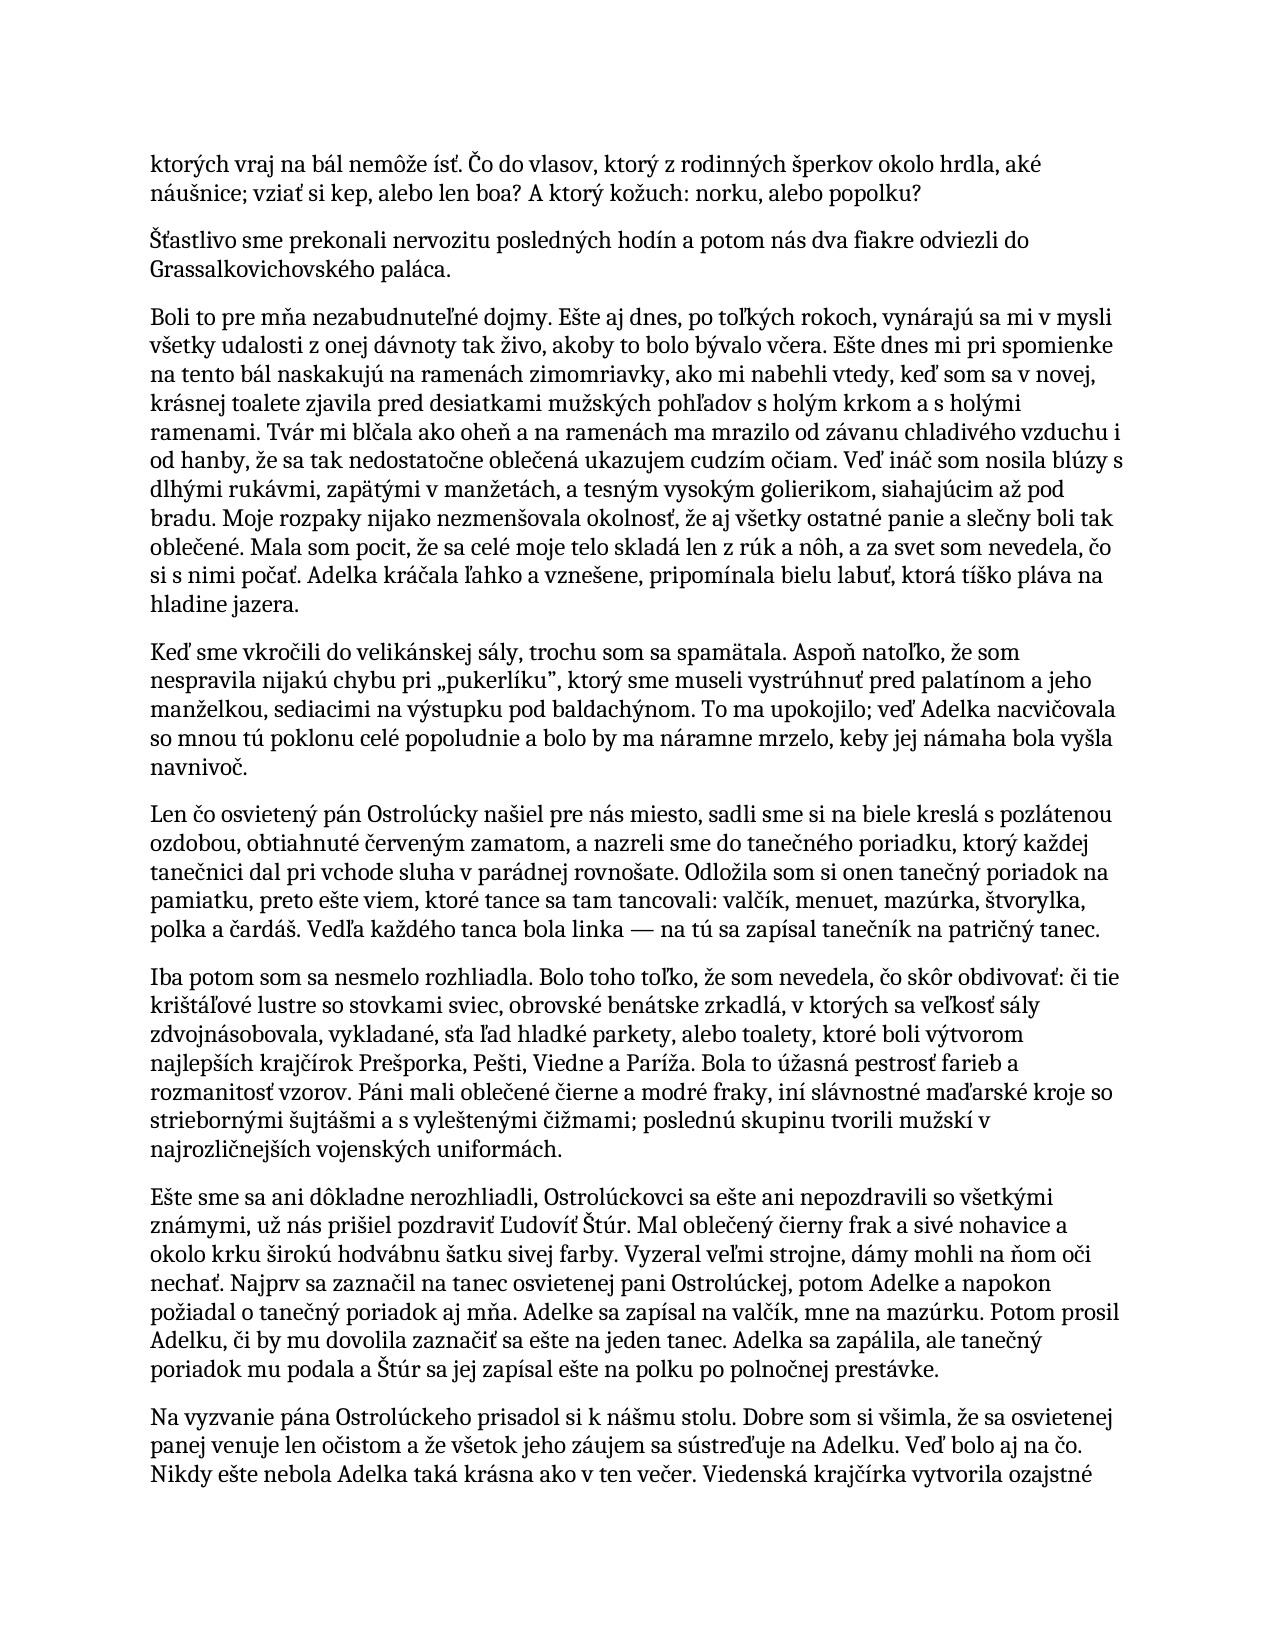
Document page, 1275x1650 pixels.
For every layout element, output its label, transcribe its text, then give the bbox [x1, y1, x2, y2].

text Šťastlivo sme prekonali nervozitu posledných hodín a potom nás dva fiakre odviezli do Grassalkovichovského paláca. [150, 226, 1125, 284]
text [150, 1402, 1125, 1489]
text Iba potom som sa nesmelo rozhliadla. Bolo toho toľko, že som nevedela, čo skôr obdivovať: či tie krištáľové lustre so stovkami sviec, obrovské benátske zrkadlá, v ktorých sa veľkosť sály zdvojnásobovala, vykladané, sťa ľad hladké parkety, alebo toalety, ktoré boli výtvorom najlepších krajčírok Prešporka, Pešti, Viedne a Paríža. Bola to úžasná pestrosť farieb a rozmanitosť vzorov. Páni mali oblečené čierne a modré fraky, iní slávnostné maďarské kroje so striebornými šujtášmi a s vyleštenými čižmami; poslednú skupinu tvorili mužskí v najrozličnejších vojenských uniformách. [150, 962, 1125, 1164]
text Len čo osvietený pán Ostrolúcky našiel pre nás miesto, sadli sme si na biele kreslá s pozlátenou ozdobou, obtiahnuté červeným zamatom, a nazreli sme do tanečného poriadku, ktorý každej tanečnici dal pri vchode sluha v parádnej rovnošate. Odložila som si onen tanečný poriadok na pamiatku, preto ešte viem, ktoré tance sa tam tancovali: valčík, menuet, mazúrka, štvorylka, polka a čardáš. Vedľa každého tanca bola linka — na tú sa zapísal tanečník na patričný tanec. [150, 800, 1125, 944]
text Boli to pre mňa nezabudnuteľné dojmy. Ešte aj dnes, po toľkých rokoch, vynárajú sa mi v mysli všetky udalosti z onej dávnoty tak živo, akoby to bolo bývalo včera. Ešte dnes mi pri spomienke na tento bál naskakujú na ramenách zimomriavky, ako mi nabehli vtedy, keď som sa v novej, krásnej toalete zjavila pred desiatkami mužských pohľadov s holým krkom a s holými ramenami. Tvár mi blčala ako oheň a na ramenách ma mrazilo od závanu chladivého vzduchu i od hanby, že sa tak nedostatočne oblečená ukazujem cudzím očiam. Veď ináč som nosila blúzy s dlhými rukávmi, zapätými v manžetách, a tesným vysokým golierikom, siahajúcim až pod bradu. Moje rozpaky nijako nezmenšovala okolnosť, že aj všetky ostatné panie a slečny boli tak oblečené. Mala som pocit, že sa celé moje telo skladá len z rúk a nôh, a za svet som nevedela, čo si s nimi počať. Adelka kráčala ľahko a vznešene, pripomínala bielu labuť, ktorá tíško pláva na hladine jazera. [150, 302, 1125, 619]
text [150, 150, 1125, 207]
text Keď sme vkročili do velikánskej sály, trochu som sa spamätala. Aspoň natoľko, že som nespravila nijakú chybu pri „pukerlíku”, ktorý sme museli vystrúhnuť pred palatínom a jeho manželkou, sediacimi na výstupku pod baldachýnom. To ma upokojilo; veď Adelka nacvičovala so mnou tú poklonu celé popoludnie a bolo by ma náramne mrzelo, keby jej námaha bola vyšla navnivoč. [150, 637, 1125, 781]
text Ešte sme sa ani dôkladne nerozhliadli, Ostrolúckovci sa ešte ani nepozdravili so všetkými známymi, už nás prišiel pozdraviť Ľudovíť Štúr. Mal oblečený čierny frak a sivé nohavice a okolo krku širokú hodvábnu šatku sivej farby. Vyzeral veľmi strojne, dámy mohli na ňom oči nechať. Najprv sa zaznačil na tanec osvietenej pani Ostrolúckej, potom Adelke a napokon požiadal o tanečný poriadok aj mňa. Adelke sa zapísal na valčík, mne na mazúrku. Potom prosil Adelku, či by mu dovolila zaznačiť sa ešte na jeden tanec. Adelka sa zapálila, ale tanečný poriadok mu podala a Štúr sa jej zapísal ešte na polku po polnočnej prestávke. [150, 1182, 1125, 1384]
